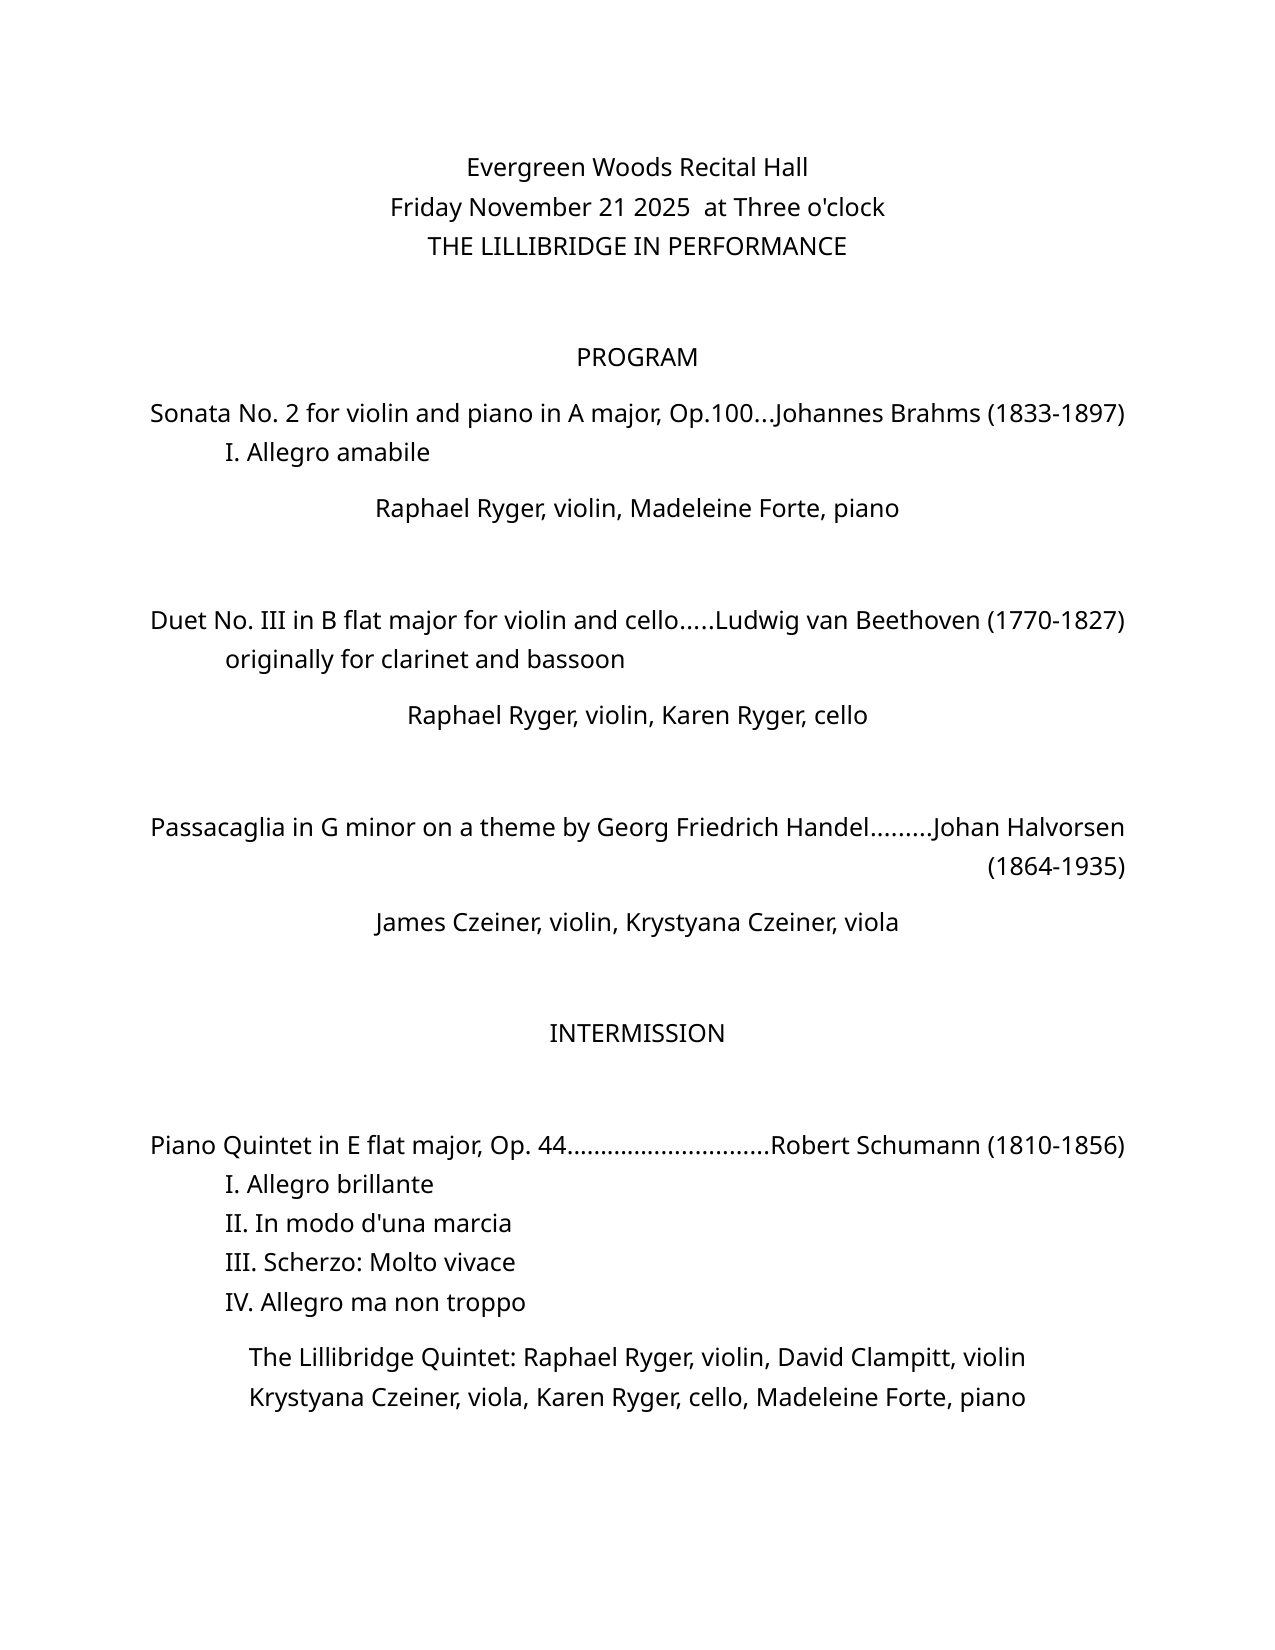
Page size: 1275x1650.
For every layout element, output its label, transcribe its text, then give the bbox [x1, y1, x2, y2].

title Passacaglia in G minor on a theme by Georg Friedrich Handel Johan Halvorsen (1864-1935) [150, 809, 1125, 882]
text James Czeiner, violin, Krystyana Czeiner, viola [150, 904, 1125, 938]
title Piano Quintet in E flat major, Op. 44 Robert Schumann (1810-1856) I. Allegro brillante II. In modo d'una marcia III. Scherzo: Molto vivace IV. Allegro ma non troppo [150, 1127, 1125, 1318]
text INTERMISSION [150, 1016, 1125, 1050]
title Sonata No. 2 for violin and piano in A major, Op.100 Johannes Brahms (1833-1897) I. Allegro amabile [150, 396, 1125, 469]
title The Lillibridge Quintet: Raphael Ryger, violin, David Clampitt, violin Krystyana Czeiner, viola, Karen Ryger, cello, Madeleine Forte, piano [150, 1340, 1125, 1413]
text Raphael Ryger, violin, Karen Ryger, cello [150, 697, 1125, 732]
text Raphael Ryger, violin, Madeleine Forte, piano [150, 491, 1125, 525]
text Evergreen Woods Recital Hall Friday November 21 2025 at Three o'clock THE LILLIBRIDGE IN PERFORMANCE [150, 150, 1125, 262]
title Duet No. III in B flat major for violin and cello Ludwig van Beethoven (1770-1827) originally for clarinet and bassoon [150, 602, 1125, 676]
text PROGRAM [150, 340, 1125, 374]
